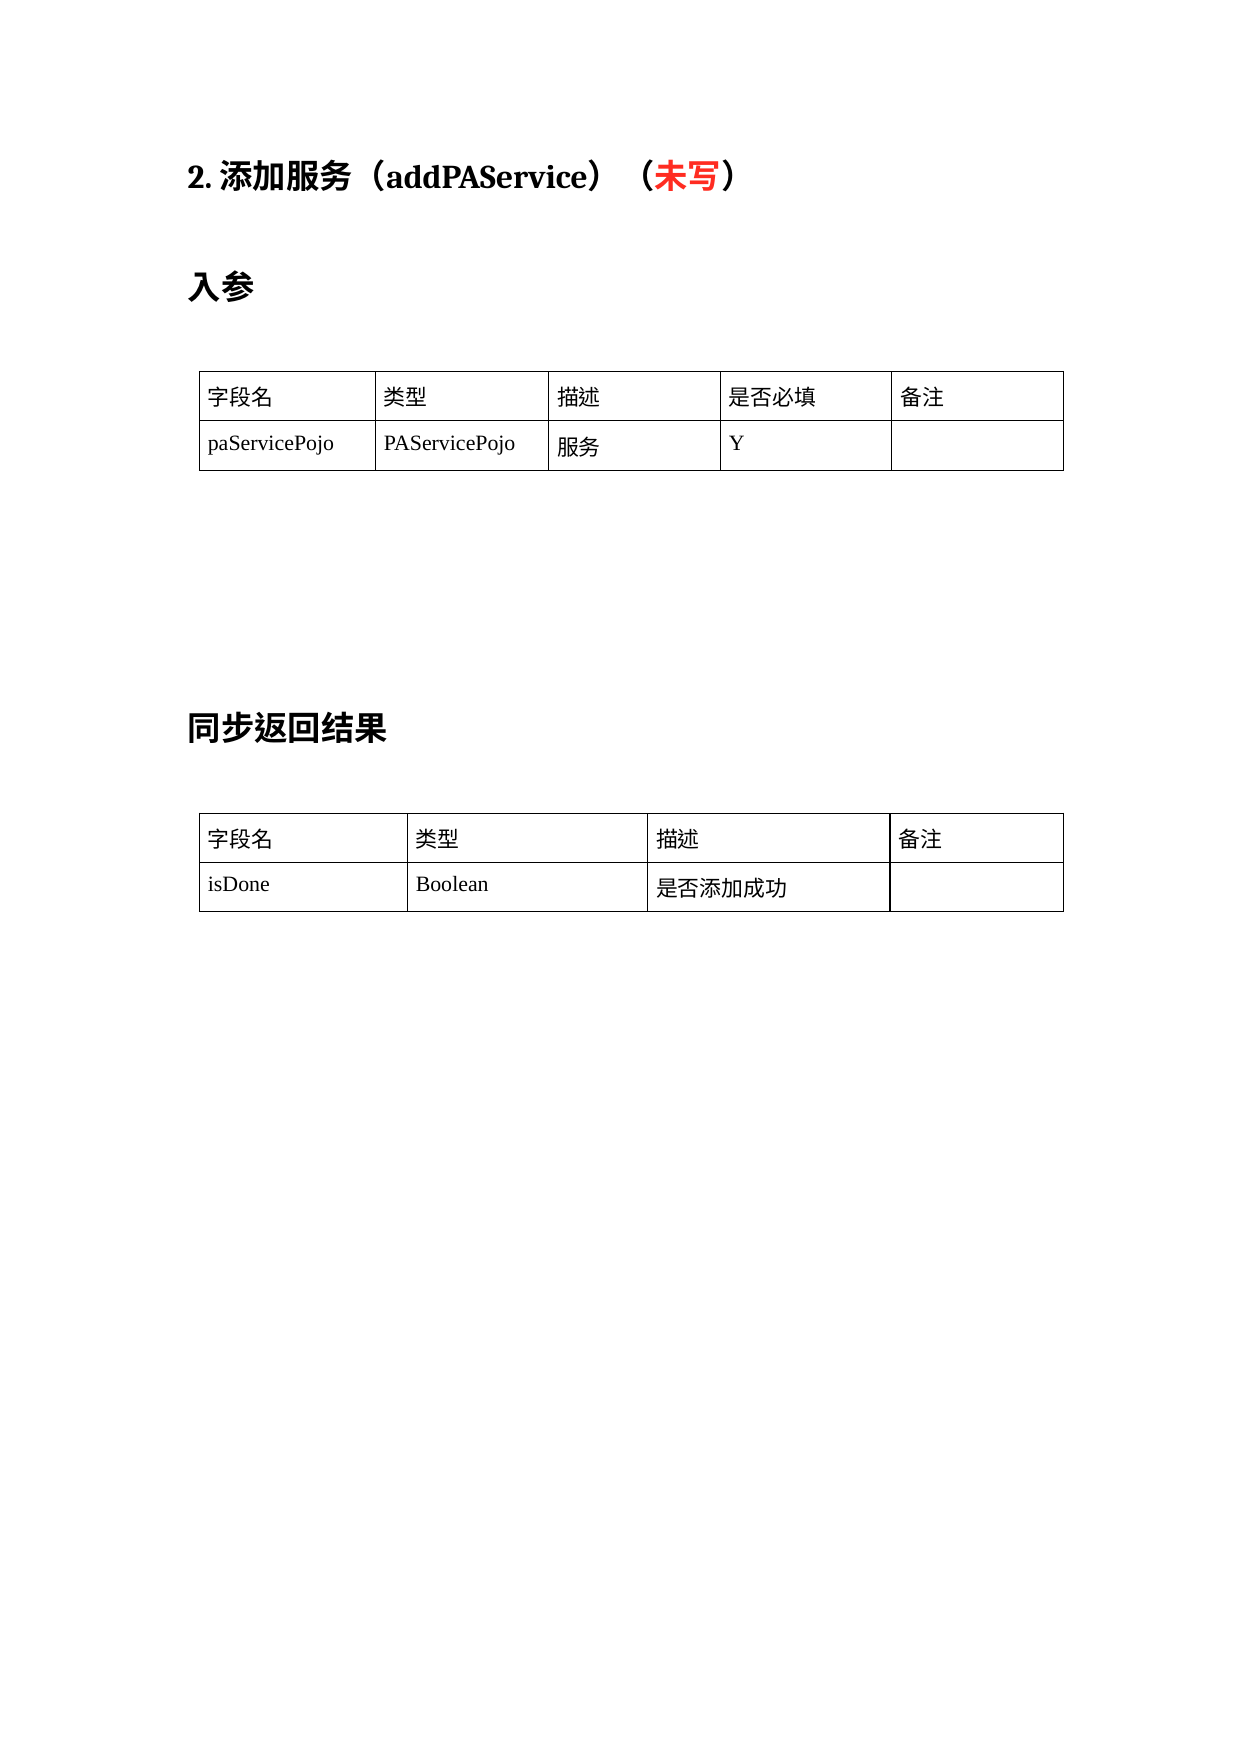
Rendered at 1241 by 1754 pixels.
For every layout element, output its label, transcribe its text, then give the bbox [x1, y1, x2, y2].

table_cell 服务 [549, 421, 720, 469]
table_cell paServicePojo [200, 421, 375, 469]
table_cell Boolean [408, 863, 647, 911]
table_cell isDone [200, 863, 407, 911]
table_header 类型 [408, 814, 647, 862]
text 同步返回结果 [187, 702, 1053, 750]
table_cell 是否添加成功 [648, 863, 889, 911]
table_cell [891, 863, 1063, 911]
text 入参 [187, 260, 1053, 309]
table_header 类型 [376, 372, 548, 420]
text 2. 添加服务（addPAService）（未写） [187, 150, 1053, 198]
table_header 描述 [648, 814, 889, 862]
table_cell PAServicePojo [376, 421, 548, 469]
table_cell Y [721, 421, 891, 469]
table_cell [892, 421, 1063, 469]
table_header 字段名 [200, 814, 407, 862]
table_header 字段名 [200, 372, 375, 420]
table_header 是否必填 [721, 372, 891, 420]
table_header 备注 [892, 372, 1063, 420]
table_header 描述 [549, 372, 720, 420]
table_header 备注 [891, 814, 1063, 862]
